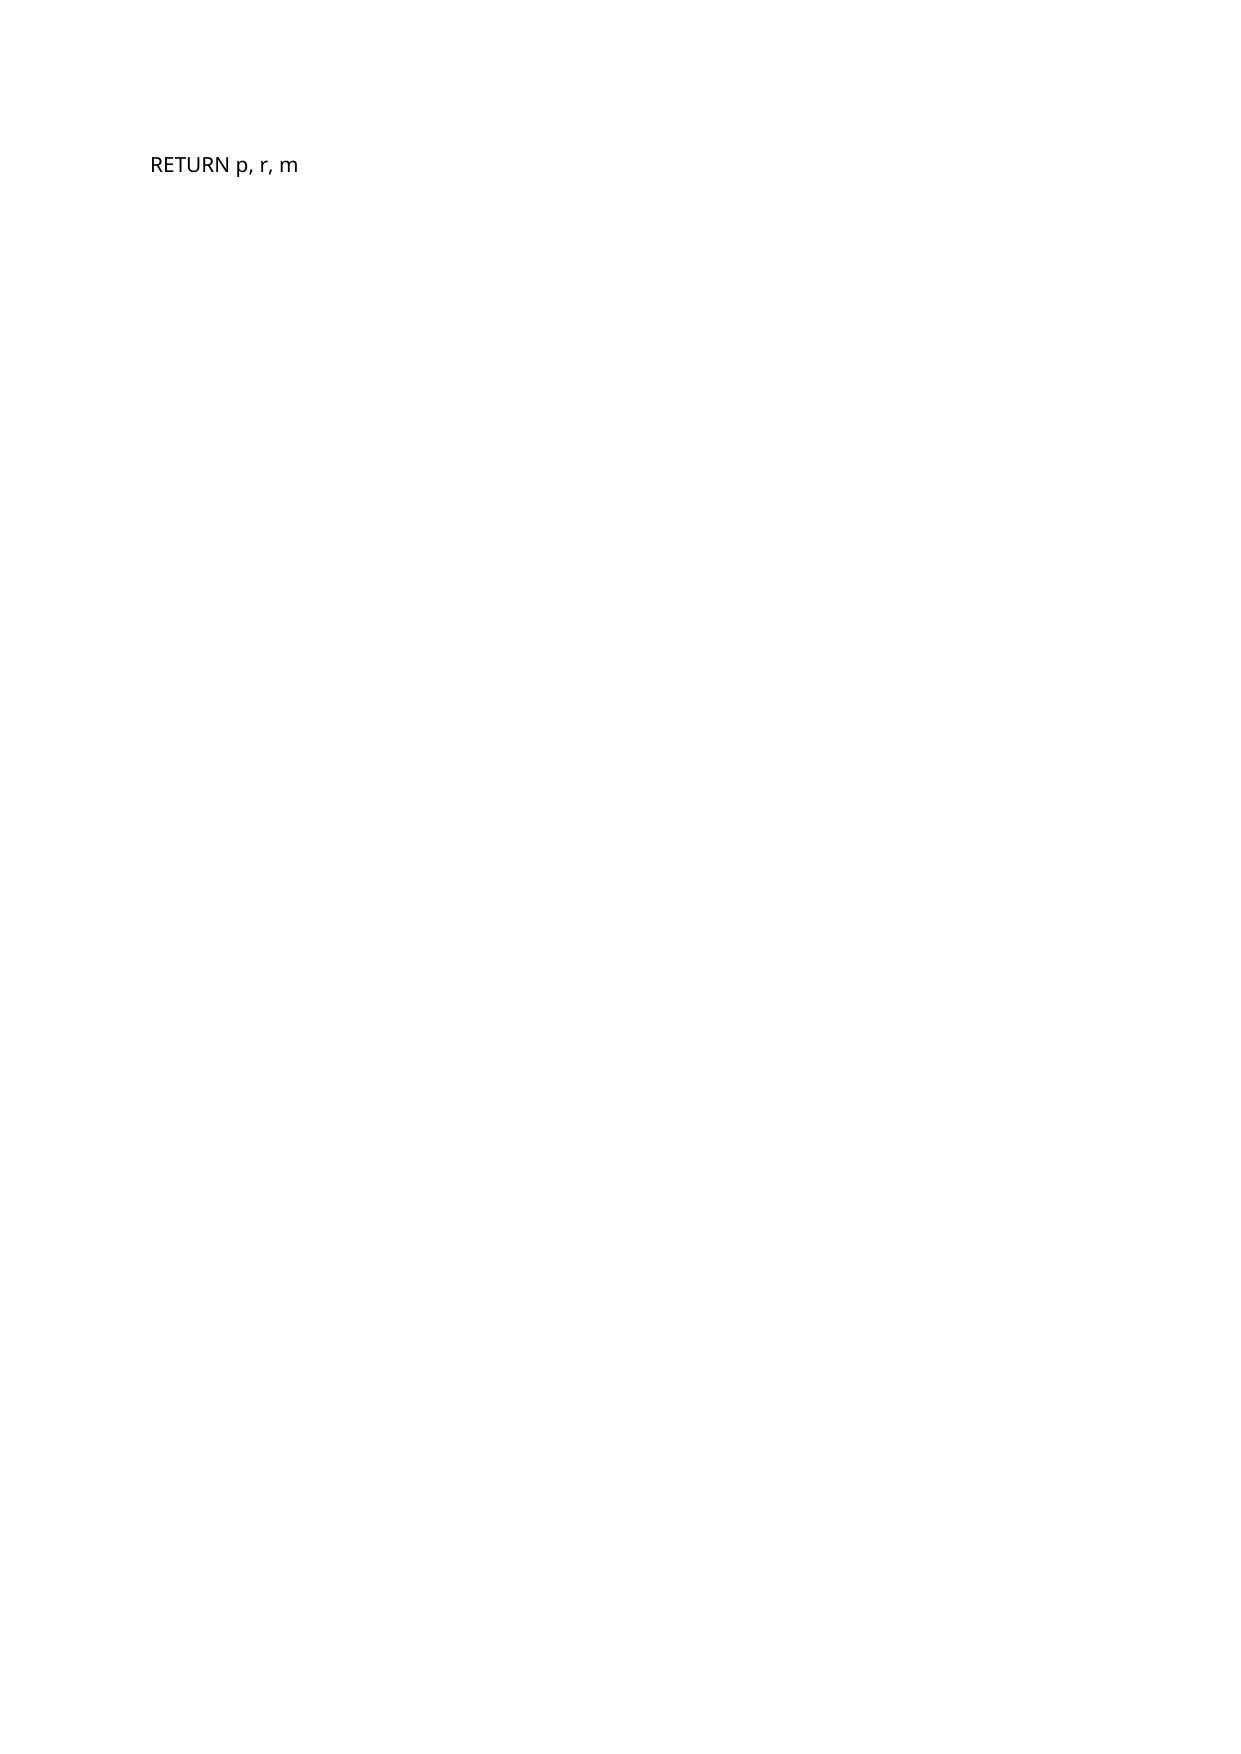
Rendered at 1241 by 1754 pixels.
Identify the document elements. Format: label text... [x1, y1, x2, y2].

text RETURN p, r, m [150, 150, 1090, 239]
